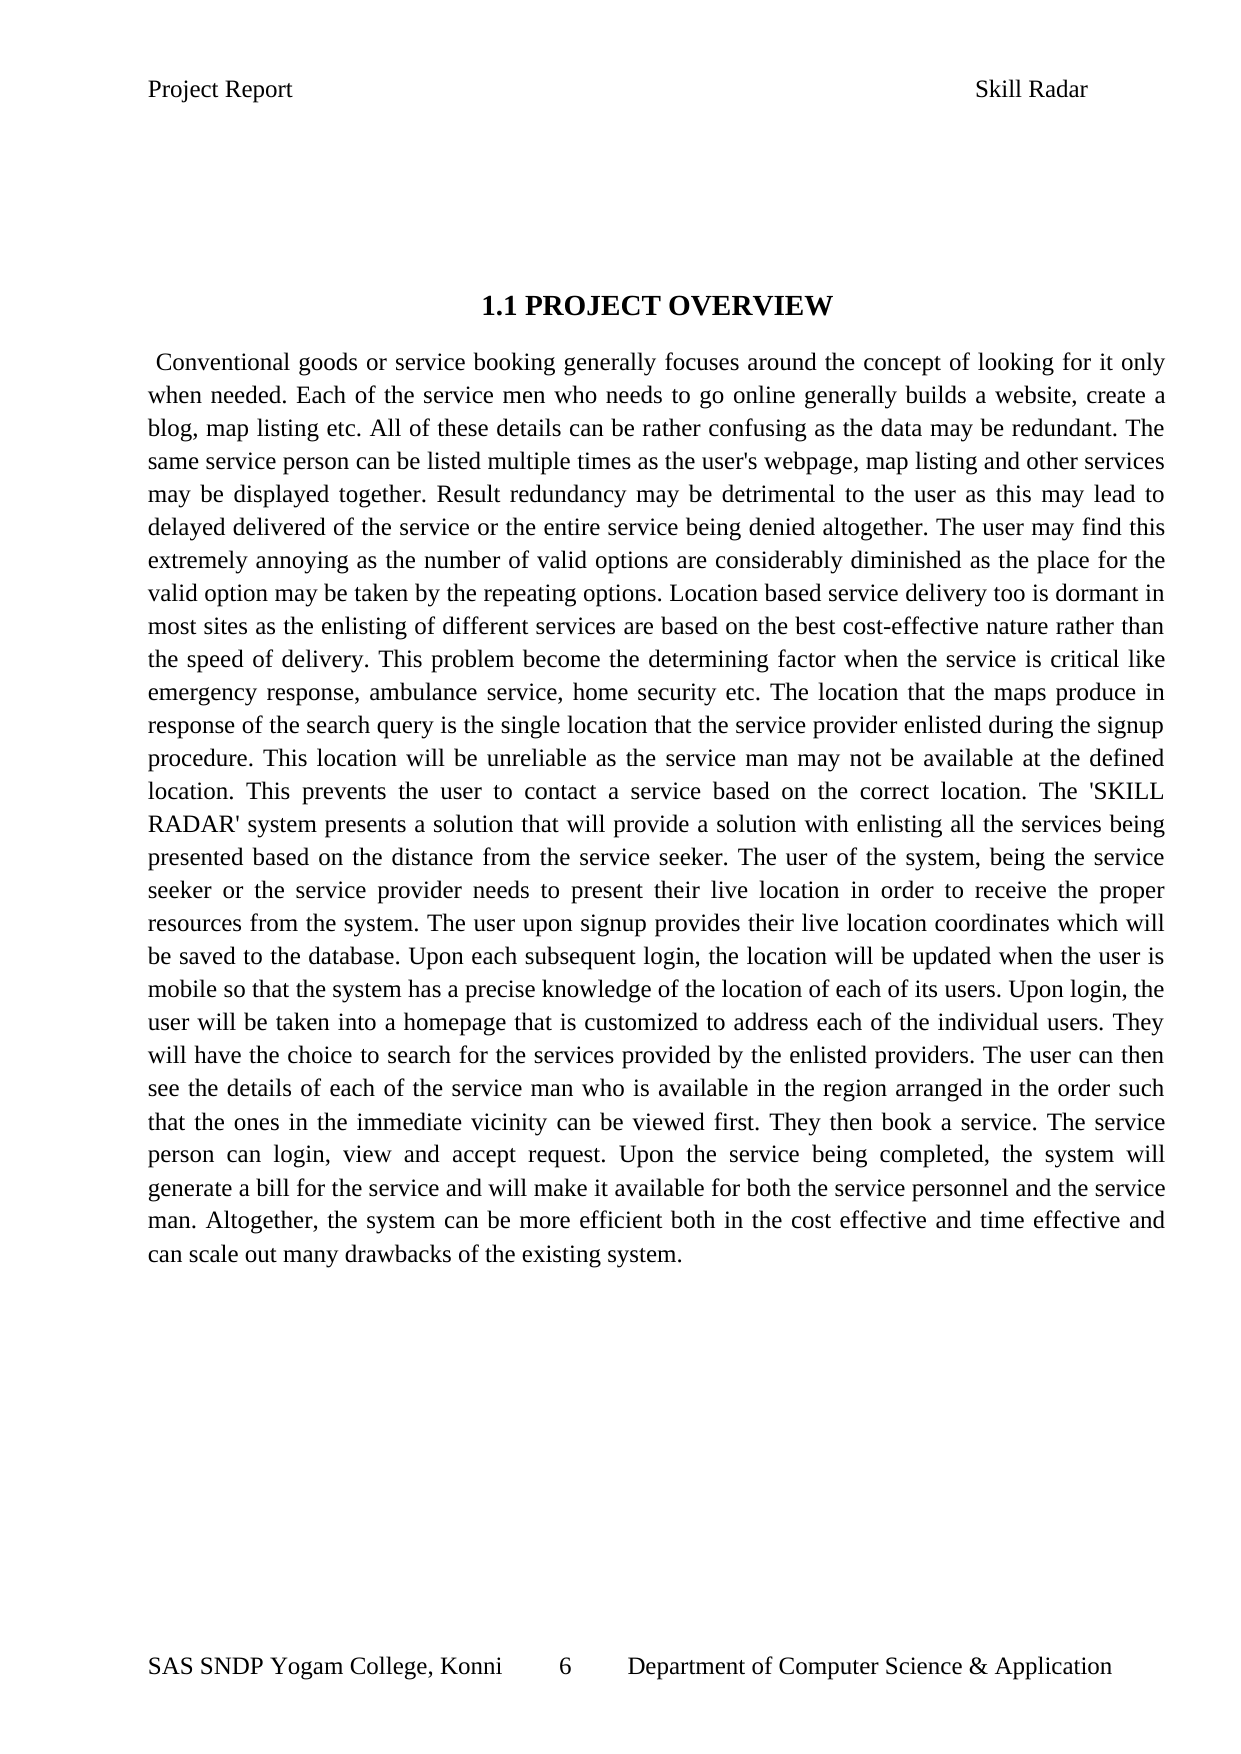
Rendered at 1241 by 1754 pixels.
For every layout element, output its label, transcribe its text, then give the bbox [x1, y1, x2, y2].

text Conventional goods or service booking generally focuses around the concept of looking for it only when needed. Each of the service men who needs to go online generally builds a website, create a blog, map listing etc. All of these details can be rather confusing as the data may be redundant. The same service person can be listed multiple times as the user's webpage, map listing and other services may be displayed together. Result redundancy may be detrimental to the user as this may lead to delayed delivered of the service or the entire service being denied altogether. The user may find this extremely annoying as the number of valid options are considerably diminished as the place for the valid option may be taken by the repeating options. Location based service delivery too is dormant in most sites as the enlisting of different services are based on the best cost-effective nature rather than the speed of delivery. This problem become the determining factor when the service is critical like emergency response, ambulance service, home security etc. The location that the maps produce in response of the search query is the single location that the service provider enlisted during the signup procedure. This location will be unreliable as the service man may not be available at the defined location. This prevents the user to contact a service based on the correct location. The 'SKILL RADAR' system presents a solution that will provide a solution with enlisting all the services being presented based on the distance from the service seeker. The user of the system, being the service seeker or the service provider needs to present their live location in order to receive the proper resources from the system. The user upon signup provides their live location coordinates which will be saved to the database. Upon each subsequent login, the location will be updated when the user is mobile so that the system has a precise knowledge of the location of each of its users. Upon login, the user will be taken into a homepage that is customized to address each of the individual users. They will have the choice to search for the services provided by the enlisted providers. The user can then see the details of each of the service man who is available in the region arranged in the order such that the ones in the immediate vicinity can be viewed first. They then book a service. The service person can login, view and accept request. Upon the service being completed, the system will generate a bill for the service and will make it available for both the service personnel and the service man. Altogether, the system can be more efficient both in the cost effective and time effective and can scale out many drawbacks of the existing system. [148, 347, 1167, 1267]
text 1.1 PROJECT OVERVIEW [148, 288, 1167, 321]
